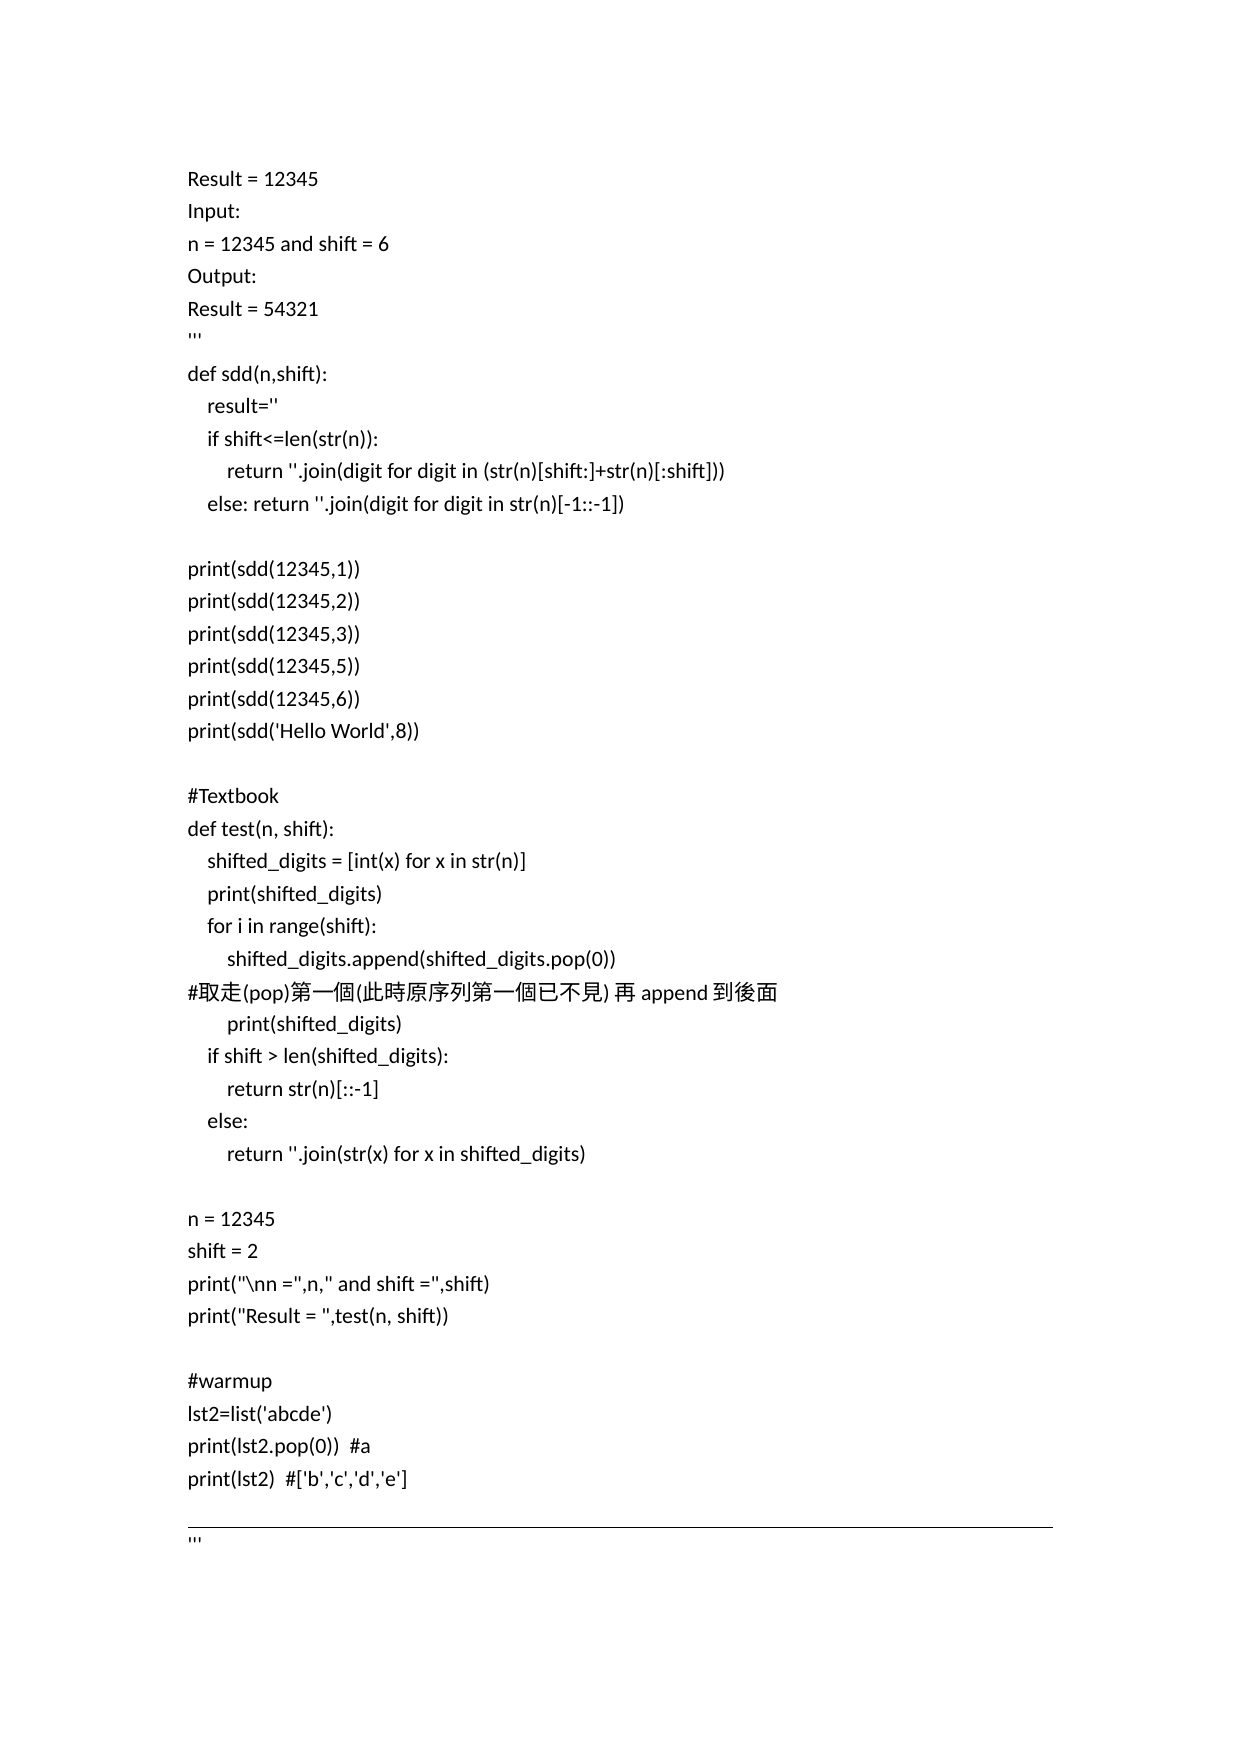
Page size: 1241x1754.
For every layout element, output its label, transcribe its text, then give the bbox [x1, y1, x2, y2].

text Result = 12345 [187, 162, 1053, 194]
text print(sdd(12345,1)) [187, 552, 1053, 584]
text Output: [187, 259, 1053, 292]
text ''' [187, 324, 1053, 357]
text if shift<=len(str(n)): [187, 422, 1053, 454]
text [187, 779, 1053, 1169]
text Input: [187, 194, 1053, 227]
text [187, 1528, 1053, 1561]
text else: return ''.join(digit for digit in str(n)[-1::-1]) [187, 487, 1053, 519]
text return ''.join(digit for digit in (str(n)[shift:]+str(n)[:shift])) [187, 454, 1053, 487]
text result='' [187, 389, 1053, 422]
text n = 12345 and shift = 6 [187, 227, 1053, 259]
text def sdd(n,shift): [187, 357, 1053, 389]
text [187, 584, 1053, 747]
text Result = 54321 [187, 292, 1053, 324]
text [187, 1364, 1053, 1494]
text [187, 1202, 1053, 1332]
